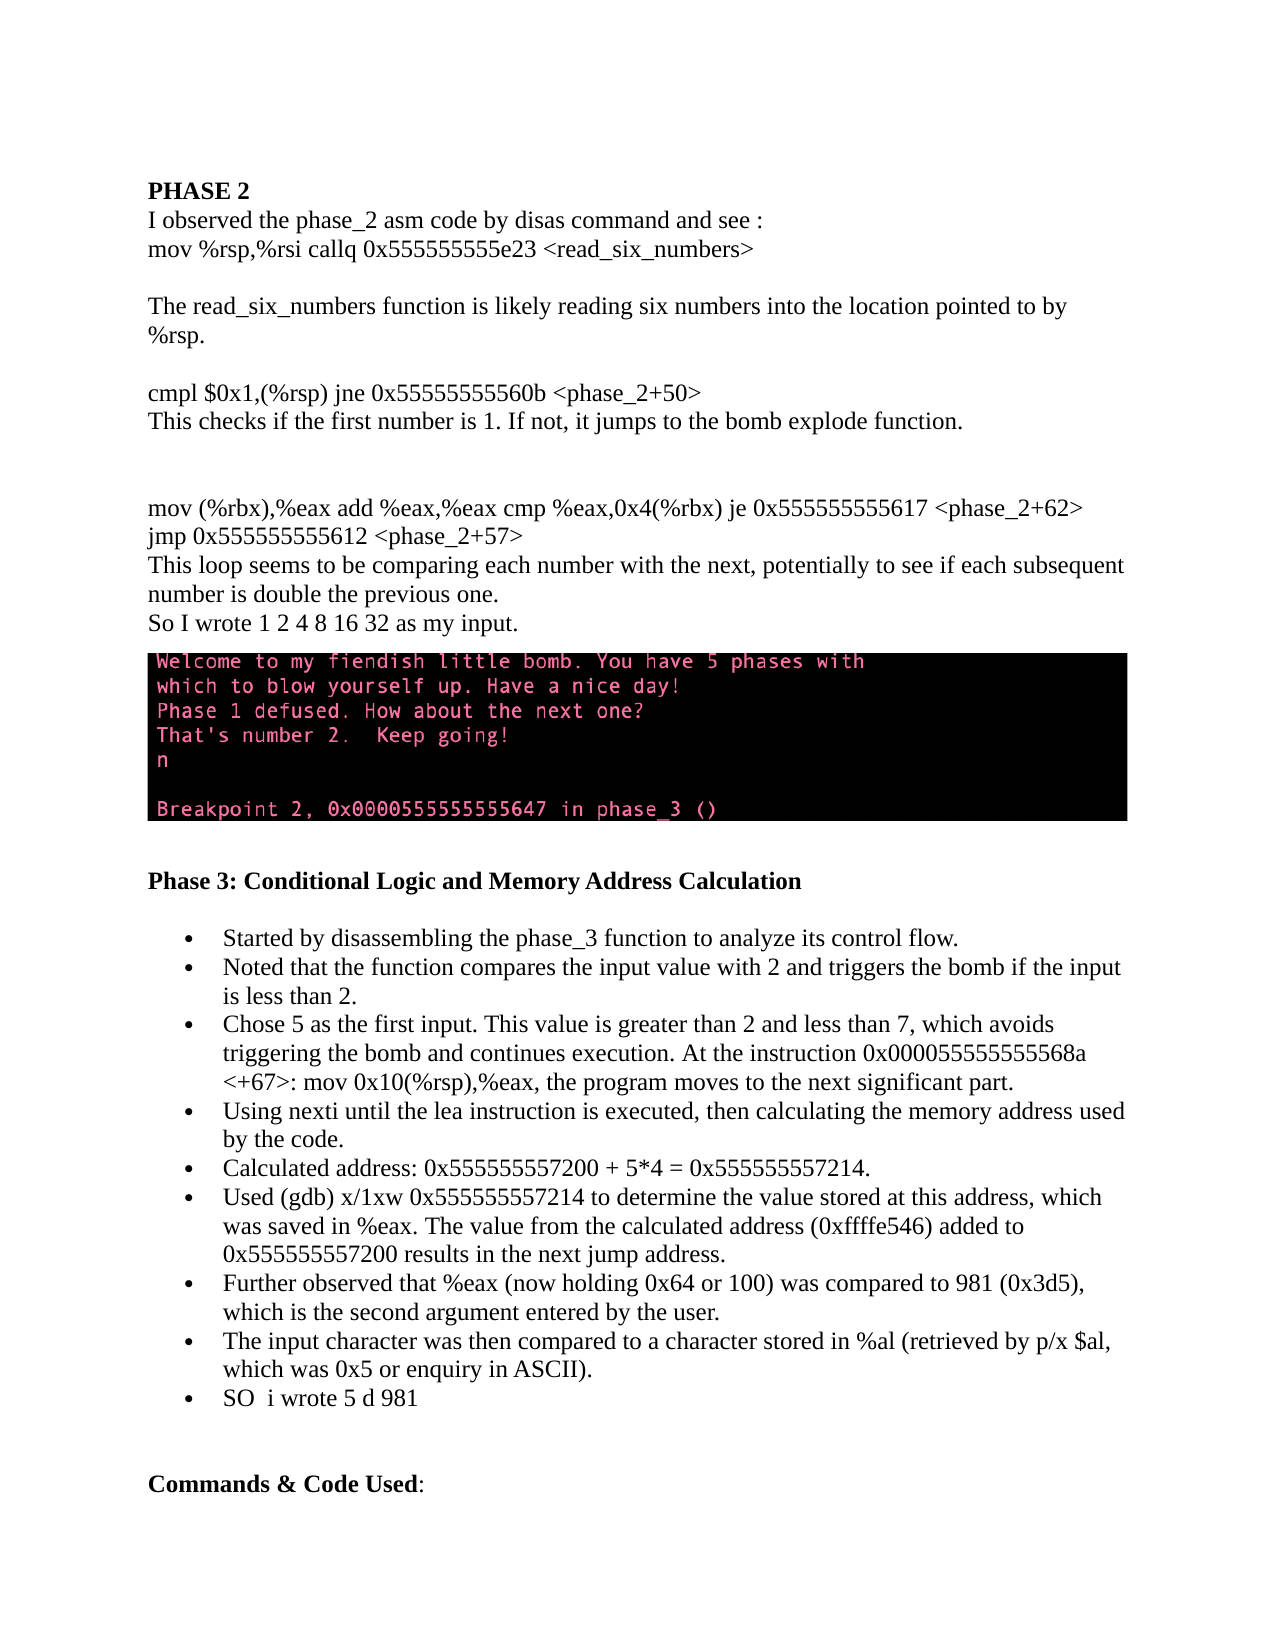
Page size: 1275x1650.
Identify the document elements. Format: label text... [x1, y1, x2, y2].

picture [147, 653, 1128, 821]
list Using nexti until the lea instruction is executed, then calculating the memory address used by the code. [185, 1096, 1127, 1153]
text Commands & Code Used: [148, 1469, 1127, 1498]
text I observed the phase_2 asm code by disas command and see : [148, 205, 1127, 234]
text This loop seems to be comparing each number with the next, potentially to see if each subsequent number is double the previous one. [148, 550, 1127, 608]
text So I wrote 1 2 4 8 16 32 as my input. [148, 608, 1127, 636]
text mov %rsp,%rsi callq 0x555555555e23 <read_six_numbers> [148, 234, 1127, 263]
text mov (%rbx),%eax add %eax,%eax cmp %eax,0x4(%rbx) je 0x555555555617 <phase_2+62> jmp 0x555555555612 <phase_2+57> [148, 493, 1127, 550]
list Chose 5 as the first input. This value is greater than 2 and less than 7, which avoids triggering the bomb and continues execution. At the instruction 0x000055555555568a <+67>: mov 0x10(%rsp),%eax, the program moves to the next significant part. [185, 1009, 1127, 1096]
list Started by disassembling the phase_3 function to analyze its control flow. [185, 923, 1127, 952]
text cmpl $0x1,(%rsp) jne 0x55555555560b <phase_2+50> [148, 378, 1127, 406]
list Further observed that %eax (now holding 0x64 or 100) was compared to 981 (0x3d5), which is the second argument entered by the user. [185, 1268, 1127, 1326]
text PHASE 2 [148, 176, 1127, 205]
list SO i wrote 5 d 981 [185, 1383, 1127, 1412]
list The input character was then compared to a character stored in %al (retrieved by p/x $al, which was 0x5 or enquiry in ASCII). [185, 1326, 1127, 1383]
list Noted that the function compares the input value with 2 and triggers the bomb if the input is less than 2. [185, 952, 1127, 1009]
list Used (gdb) x/1xw 0x555555557214 to determine the value stored at this address, which was saved in %eax. The value from the calculated address (0xffffe546) added to 0x555555557200 results in the next jump address. [185, 1182, 1127, 1268]
list Calculated address: 0x555555557200 + 5*4 = 0x555555557214. [185, 1153, 1127, 1182]
text The read_six_numbers function is likely reading six numbers into the location pointed to by %rsp. [148, 291, 1127, 349]
text Phase 3: Conditional Logic and Memory Address Calculation [148, 866, 1127, 894]
text This checks if the first number is 1. If not, it jumps to the bomb explode function. [148, 406, 1127, 435]
